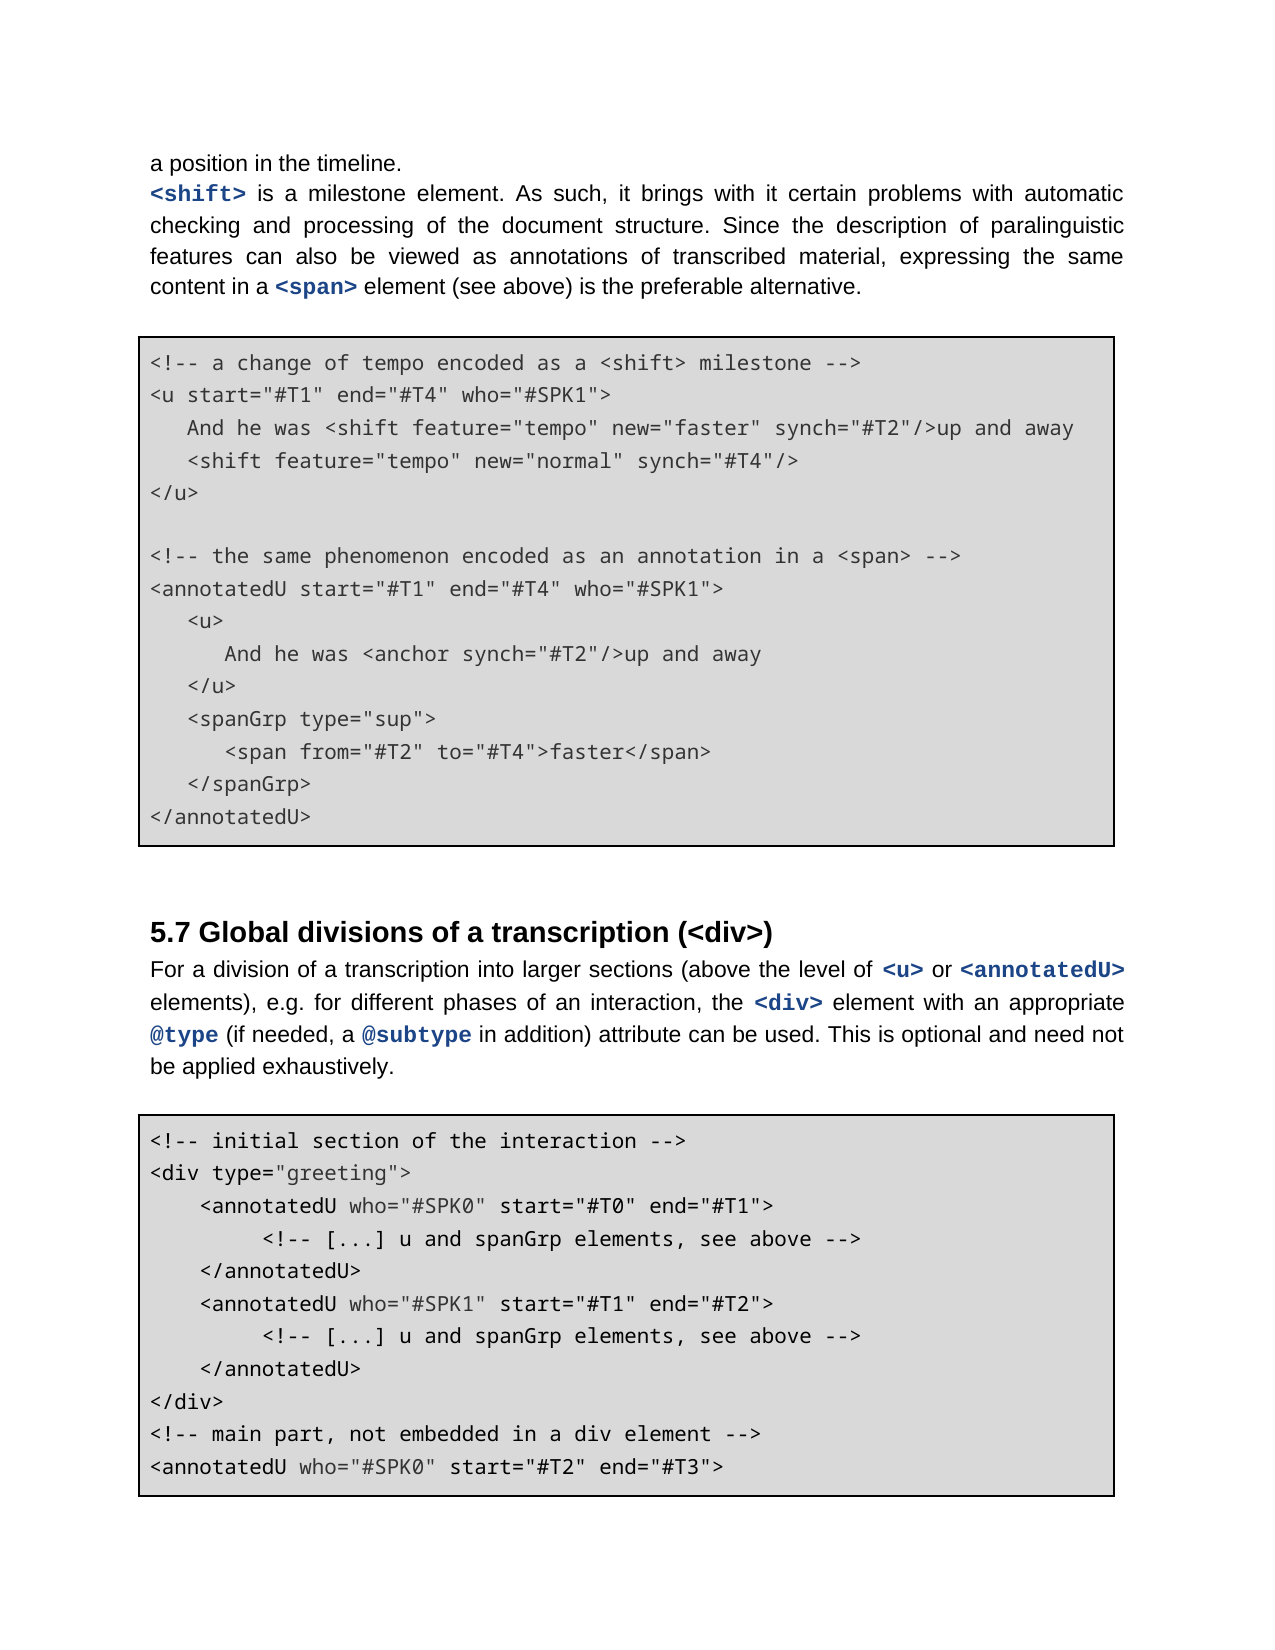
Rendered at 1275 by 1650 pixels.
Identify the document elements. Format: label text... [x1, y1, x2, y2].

text For a division of a transcription into larger sections (above the level of <u> or <annotatedU> elements), e.g. for different phases of an interaction, the <div> element with an appropriate @type (if needed, a @subtype in addition) attribute can be used. This is optional and need not be applied exhaustively. [150, 956, 1125, 1079]
subtitle 5.7 Global divisions of a transcription (<div>) [150, 914, 1125, 948]
text <shift> is a milestone element. As such, it brings with it certain problems with automatic checking and processing of the document structure. Since the description of paralinguistic features can also be viewed as annotations of transcribed material, expressing the same content in a <span> element (see above) is the preferable alternative. [150, 180, 1125, 301]
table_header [140, 1116, 1113, 1495]
table_header <!-- a change of tempo encoded as a <shift> milestone --> <u start="#T1" end="#T4" who="#SPK1"> And he was <shift feature="tempo" new="faster" synch="#T2"/>up and away <shift feature="tempo" new="normal" synch="#T4"/> </u> <!-- the same phenomenon encoded as an annotation in a <span> --> <annotatedU start="#T1" end="#T4" who="#SPK1"> <u> And he was <anchor synch="#T2"/>up and away </u> <spanGrp type="sup"> <span from="#T2" to="#T4">faster</span> </spanGrp> </annotatedU> [140, 338, 1113, 845]
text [150, 150, 1125, 176]
